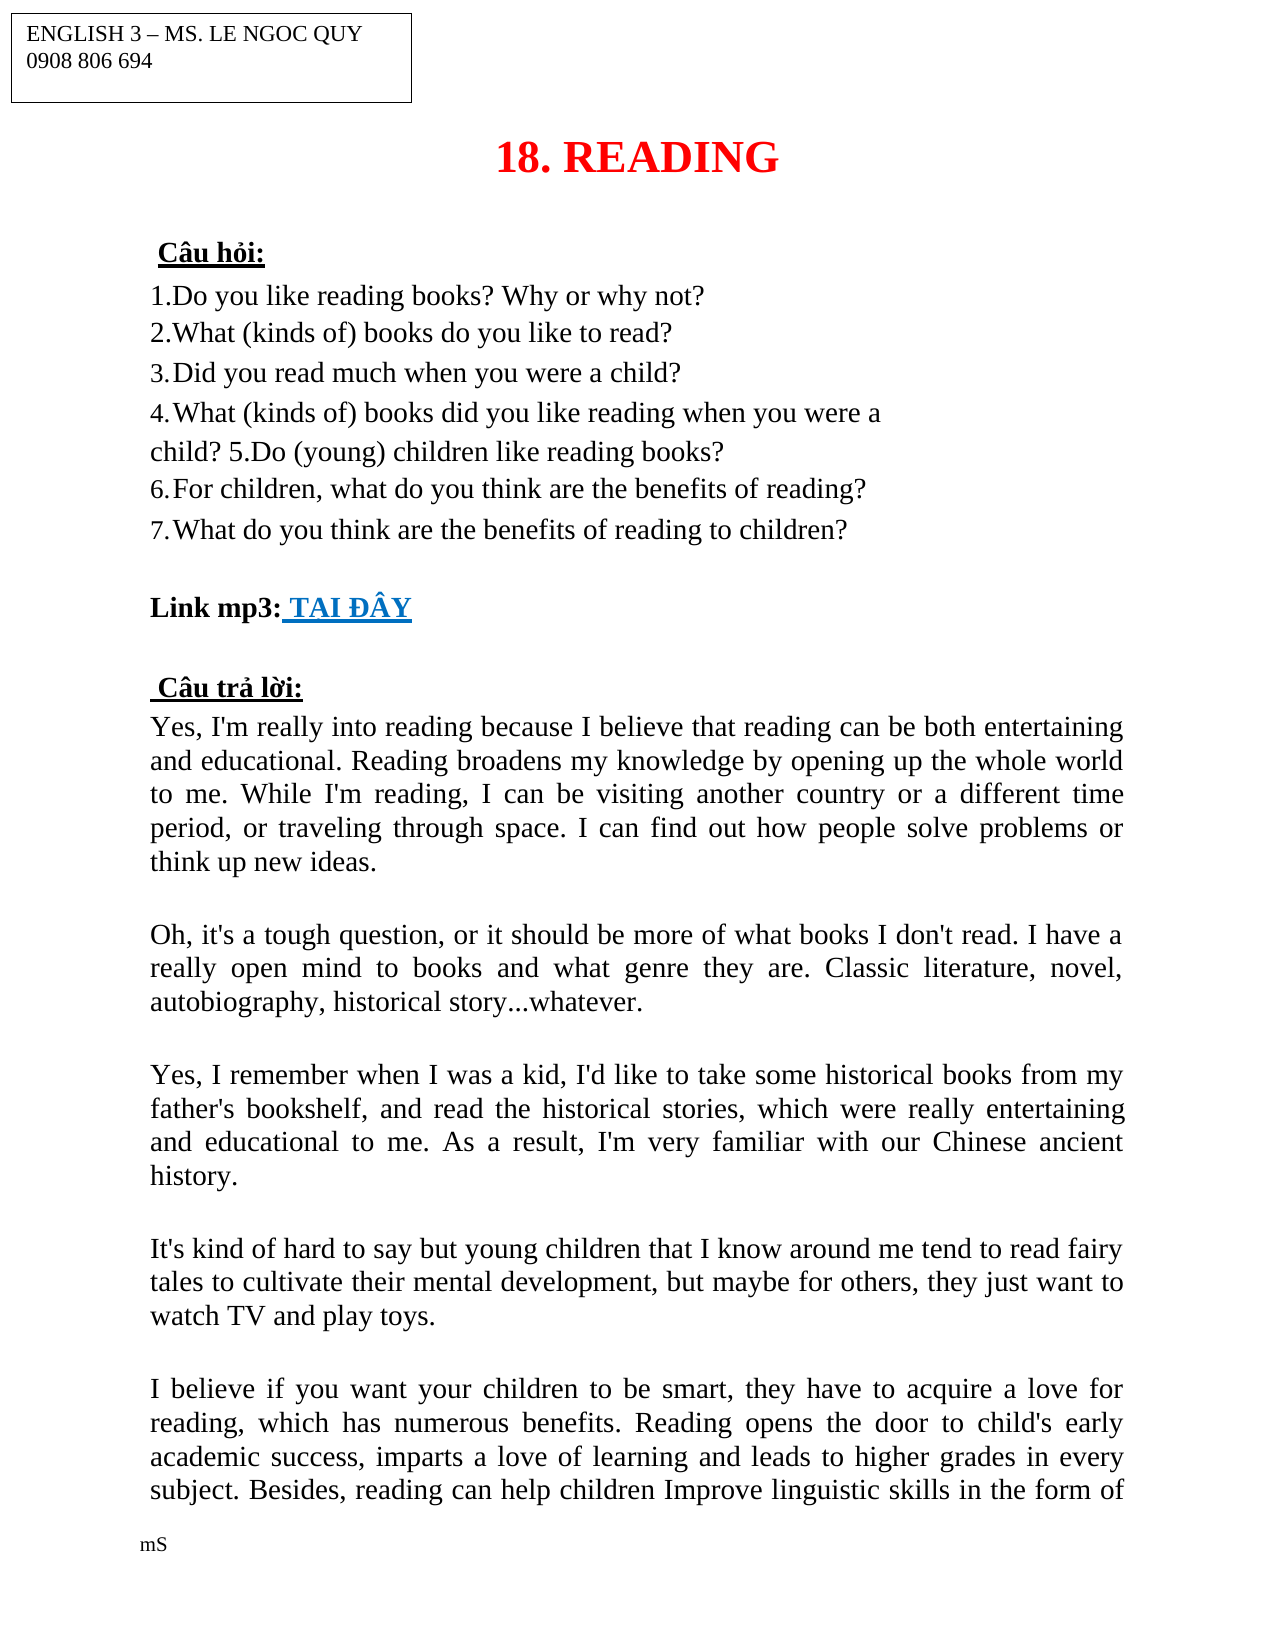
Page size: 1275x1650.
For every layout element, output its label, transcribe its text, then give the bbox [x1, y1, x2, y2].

text It's kind of hard to say but young children that I know around me tend to read fairy tales to cultivate their mental development, but maybe for others, they just want to watch TV and play toys. [150, 1231, 1125, 1332]
subtitle 18. READING [495, 131, 1150, 183]
subtitle Link mp3: TẠI ĐÂY [150, 590, 1150, 624]
text 1.Do you like reading books? Why or why not? 2.What (kinds of) books do you like to read? [150, 278, 712, 349]
list What (kinds of) books did you like reading when you were a child? 5.Do (young) children like reading books? [150, 395, 959, 468]
text Oh, it's a tough question, or it should be more of what books I don't read. I have a really open mind to books and what genre they are. Classic literature, novel, autobiography, historical story...whatever. [150, 917, 1124, 1017]
text Yes, I remember when I was a kid, I'd like to take some historical books from my father's bookshelf, and read the historical stories, which were really entertaining and educational to me. As a result, I'm very familiar with our Chinese ancient history. [150, 1057, 1125, 1191]
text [150, 1372, 1125, 1506]
text Yes, I'm really into reading because I believe that reading can be both entertaining and educational. Reading broadens my knowledge by opening up the whole world to me. While I'm reading, I can be visiting another country or a different time period, or traveling through space. I can find out how people solve problems or think up new ideas. [150, 709, 1125, 877]
subtitle Câu hỏi: [150, 235, 1150, 269]
list What do you think are the benefits of reading to children? [150, 512, 1150, 545]
list For children, what do you think are the benefits of reading? [150, 474, 1150, 505]
text Câu trả lời: [150, 670, 1150, 703]
list Did you read much when you were a child? [150, 355, 1150, 389]
